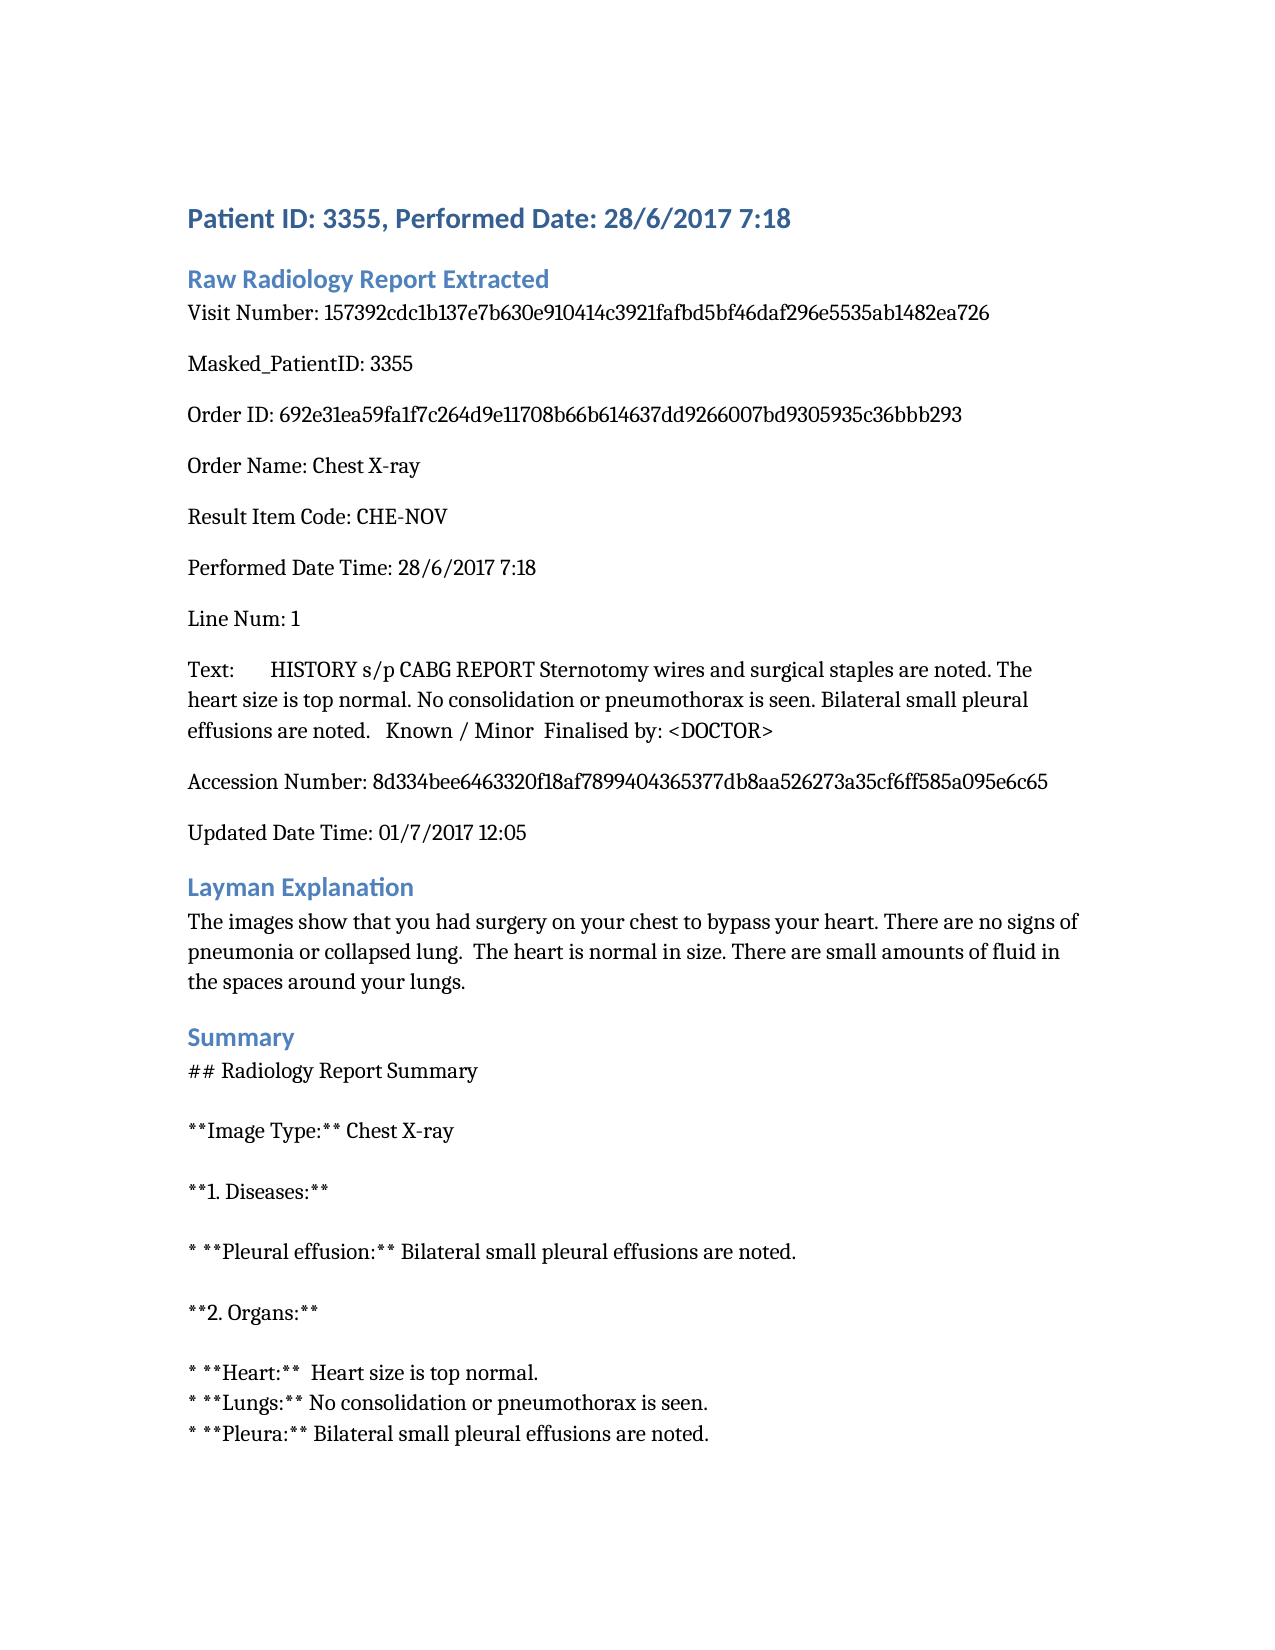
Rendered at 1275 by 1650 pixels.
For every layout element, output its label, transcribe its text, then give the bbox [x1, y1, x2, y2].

subtitle Patient ID: 3355, Performed Date: 28/6/2017 7:18 [187, 200, 1087, 236]
text Accession Number: 8d334bee6463320f18af7899404365377db8aa526273a35cf6ff585a095e6c65 [187, 768, 1087, 795]
text Line Num: 1 [187, 606, 1087, 632]
text The images show that you had surgery on your chest to bypass your heart. There are no signs of pneumonia or collapsed lung. The heart is normal in size. There are small amounts of fluid in the spaces around your lungs. [187, 908, 1087, 995]
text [187, 1058, 1087, 1477]
text Text: HISTORY s/p CABG REPORT Sternotomy wires and surgical staples are noted. The heart size is top normal. No consolidation or pneumothorax is seen. Bilateral small pleural effusions are noted. Known / Minor Finalised by: <DOCTOR> [187, 657, 1087, 744]
subtitle Raw Radiology Report Extracted [187, 262, 1087, 295]
text Updated Date Time: 01/7/2017 12:05 [187, 819, 1087, 846]
text Order ID: 692e31ea59fa1f7c264d9e11708b66b614637dd9266007bd9305935c36bbb293 [187, 402, 1087, 428]
text Masked_PatientID: 3355 [187, 351, 1087, 377]
text Result Item Code: CHE-NOV [187, 504, 1087, 530]
subtitle Layman Explanation [187, 871, 1087, 903]
text Order Name: Chest X-ray [187, 453, 1087, 479]
text Visit Number: 157392cdc1b137e7b630e910414c3921fafbd5bf46daf296e5535ab1482ea726 [187, 300, 1087, 326]
subtitle Summary [187, 1020, 1087, 1053]
text Performed Date Time: 28/6/2017 7:18 [187, 555, 1087, 581]
